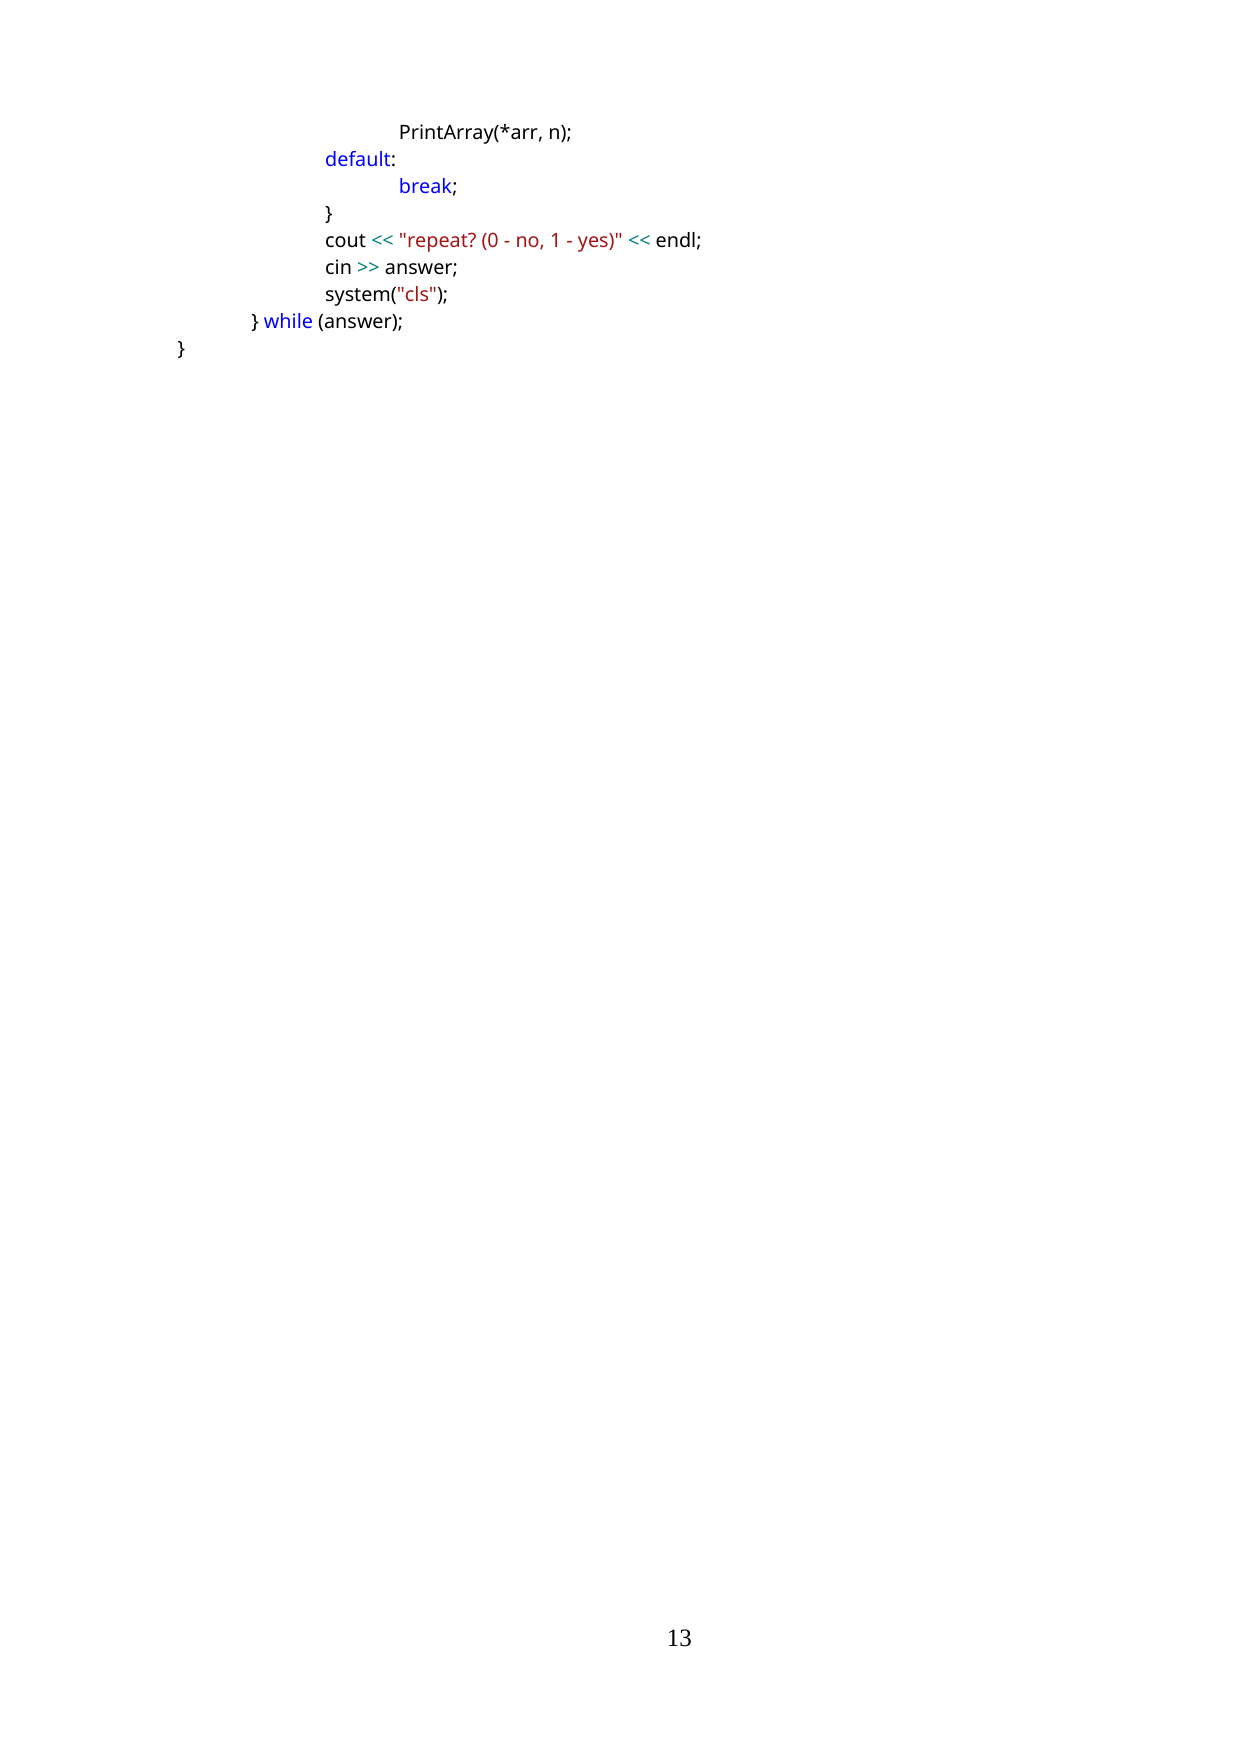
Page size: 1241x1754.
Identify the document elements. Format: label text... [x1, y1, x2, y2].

text } while (answer); [177, 307, 1181, 334]
text system("cls"); [177, 280, 1181, 307]
text break; [177, 172, 1181, 199]
text PrintArray(*arr, n); [177, 118, 1181, 145]
text } [177, 334, 1181, 361]
text } [177, 199, 1181, 226]
text default: [177, 145, 1181, 172]
text cout << "repeat? (0 - no, 1 - yes)" << endl; [177, 226, 1181, 253]
text cin >> answer; [177, 253, 1181, 280]
